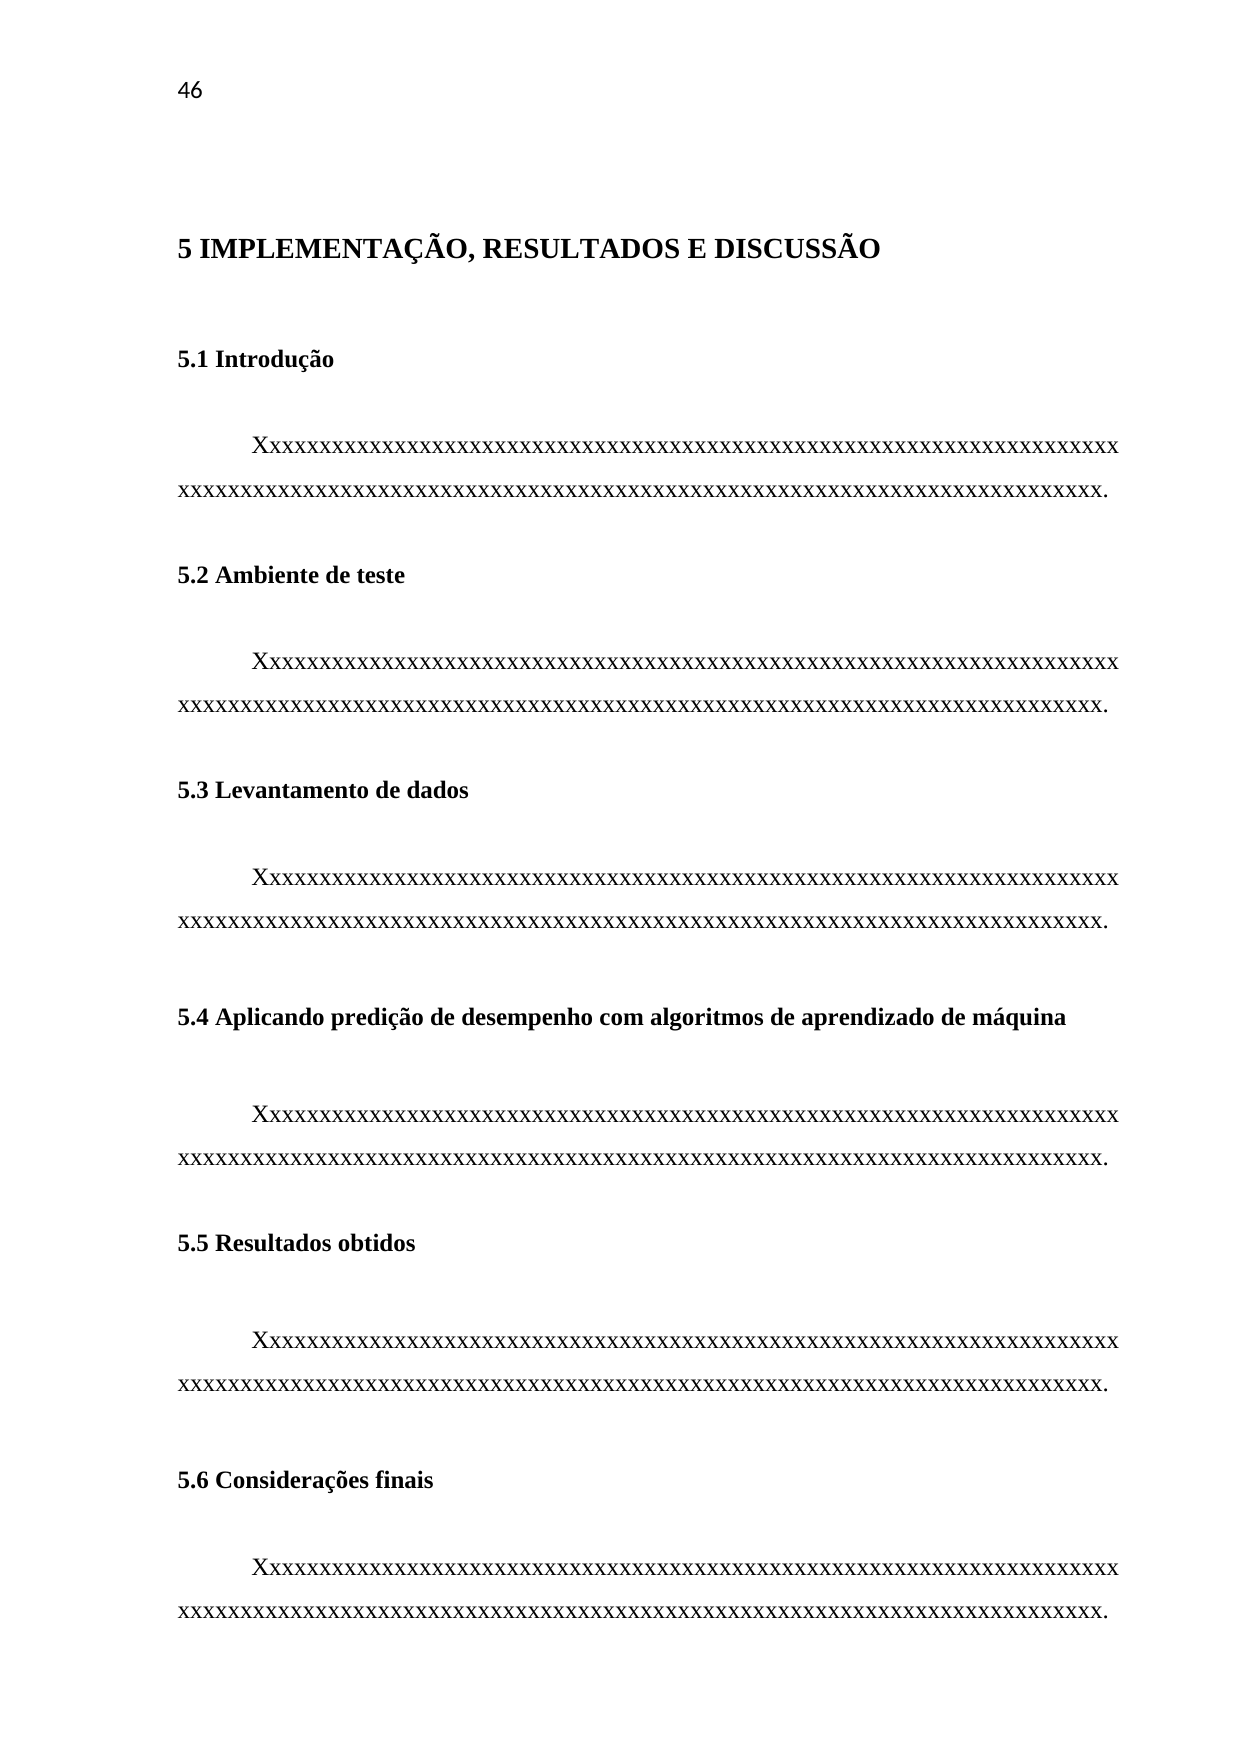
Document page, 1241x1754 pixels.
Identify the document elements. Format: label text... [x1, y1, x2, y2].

text Xxxxxxxxxxxxxxxxxxxxxxxxxxxxxxxxxxxxxxxxxxxxxxxxxxxxxxxxxxxxxxxxxxxxxxxxxxxxxxxxxxxxxxxxxxxxxxxxxxxxxxxxxxxxxxxxxxxxxxxxxxxxxxxxxxxxxxxxxxxxxxx. [177, 1099, 1122, 1171]
text Xxxxxxxxxxxxxxxxxxxxxxxxxxxxxxxxxxxxxxxxxxxxxxxxxxxxxxxxxxxxxxxxxxxxxxxxxxxxxxxxxxxxxxxxxxxxxxxxxxxxxxxxxxxxxxxxxxxxxxxxxxxxxxxxxxxxxxxxxxxxxxx. [177, 646, 1122, 718]
text 5.3 Levantamento de dados [177, 776, 1122, 804]
text Xxxxxxxxxxxxxxxxxxxxxxxxxxxxxxxxxxxxxxxxxxxxxxxxxxxxxxxxxxxxxxxxxxxxxxxxxxxxxxxxxxxxxxxxxxxxxxxxxxxxxxxxxxxxxxxxxxxxxxxxxxxxxxxxxxxxxxxxxxxxxxx. [177, 1552, 1122, 1623]
text Xxxxxxxxxxxxxxxxxxxxxxxxxxxxxxxxxxxxxxxxxxxxxxxxxxxxxxxxxxxxxxxxxxxxxxxxxxxxxxxxxxxxxxxxxxxxxxxxxxxxxxxxxxxxxxxxxxxxxxxxxxxxxxxxxxxxxxxxxxxxxxx. [177, 1325, 1122, 1397]
text 5.6 Considerações finais [177, 1465, 1122, 1494]
text 5 IMPLEMENTAÇÃO, RESULTADOS E DISCUSSÃO [177, 231, 1122, 264]
text 5.2 Ambiente de teste [177, 560, 1122, 589]
text 5.4 Aplicando predição de desempenho com algoritmos de aprendizado de máquina [177, 1002, 1122, 1031]
text 5.1 Introdução [177, 344, 1122, 373]
text 5.5 Resultados obtidos [177, 1228, 1122, 1257]
text Xxxxxxxxxxxxxxxxxxxxxxxxxxxxxxxxxxxxxxxxxxxxxxxxxxxxxxxxxxxxxxxxxxxxxxxxxxxxxxxxxxxxxxxxxxxxxxxxxxxxxxxxxxxxxxxxxxxxxxxxxxxxxxxxxxxxxxxxxxxxxxx. [177, 431, 1122, 502]
text Xxxxxxxxxxxxxxxxxxxxxxxxxxxxxxxxxxxxxxxxxxxxxxxxxxxxxxxxxxxxxxxxxxxxxxxxxxxxxxxxxxxxxxxxxxxxxxxxxxxxxxxxxxxxxxxxxxxxxxxxxxxxxxxxxxxxxxxxxxxxxxx. [177, 862, 1122, 934]
